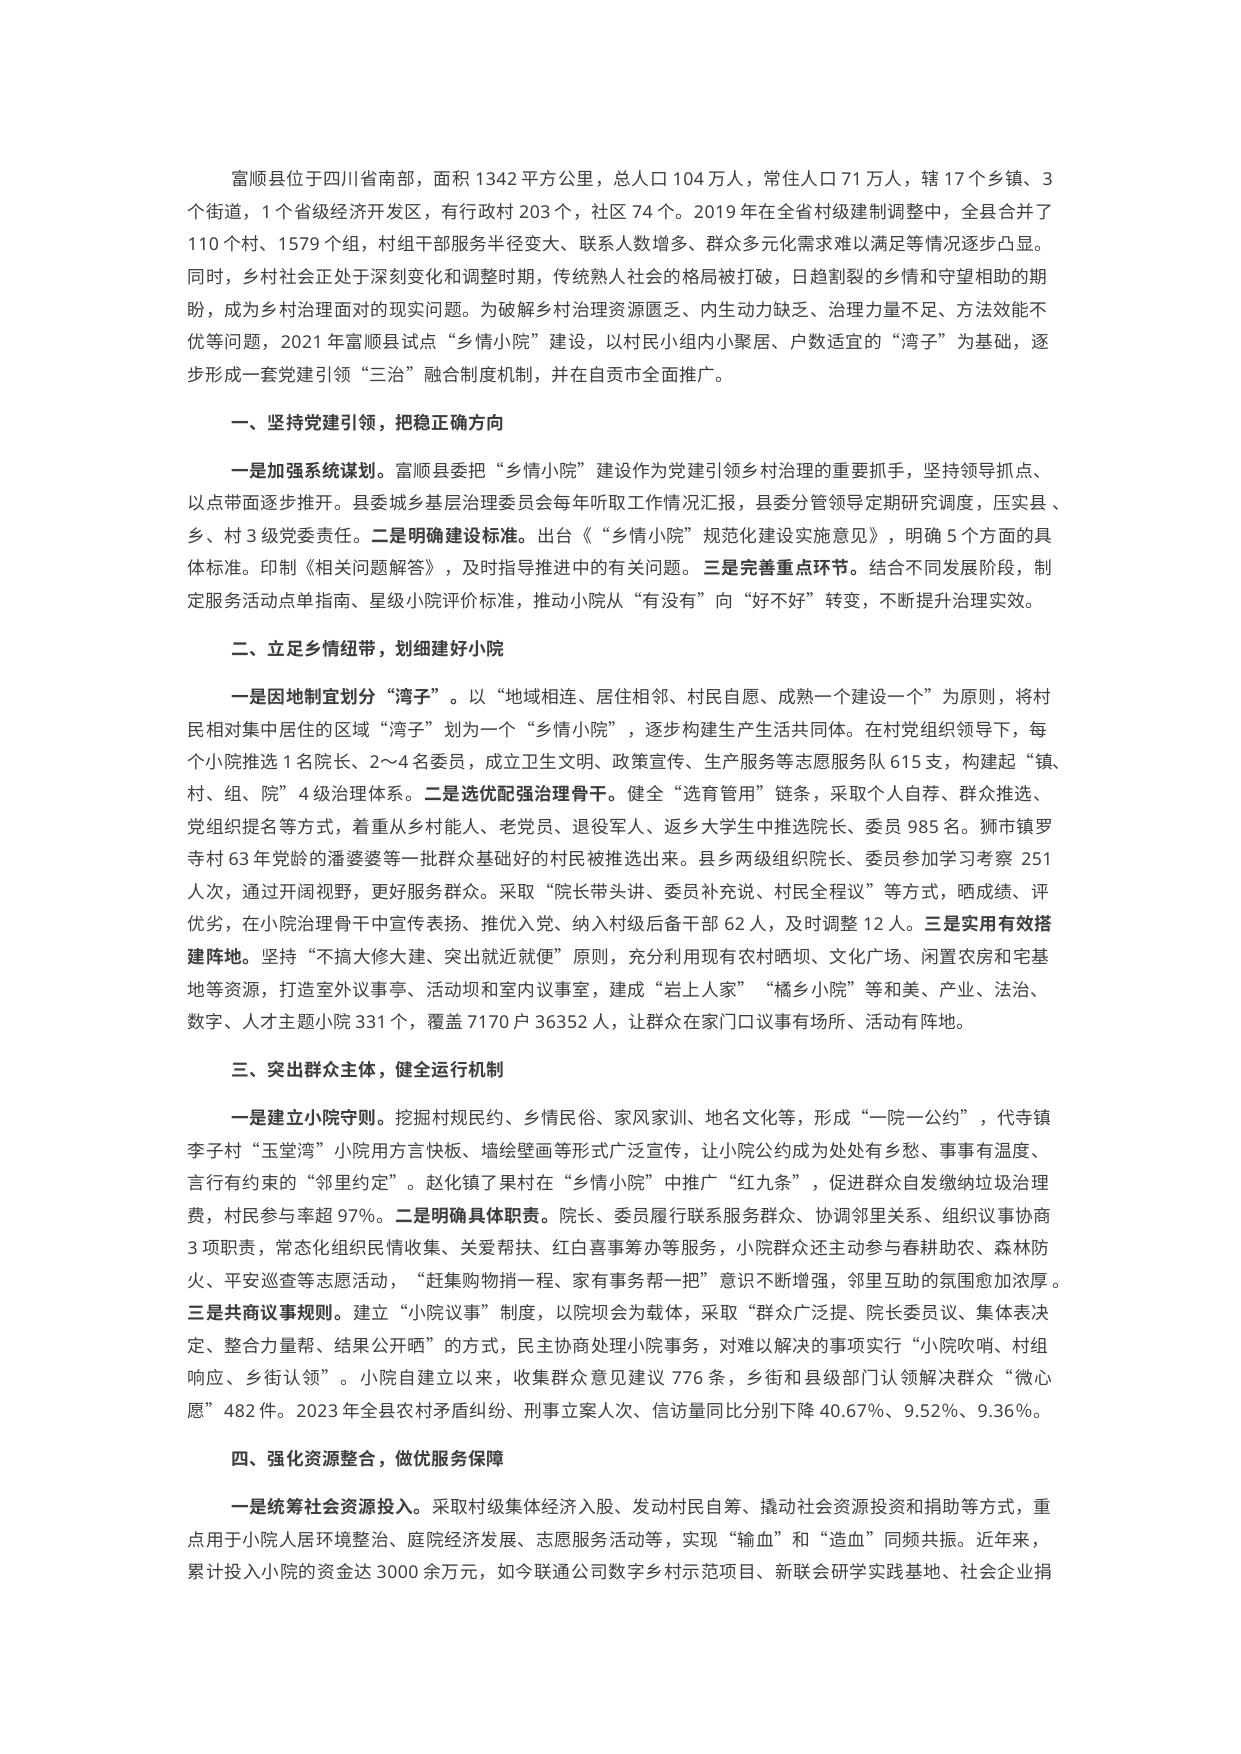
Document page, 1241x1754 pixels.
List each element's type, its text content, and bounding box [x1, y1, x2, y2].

text 四、强化资源整合，做优服务保障 [187, 1441, 1053, 1474]
text 富顺县位于四川省南部，面积1342平方公里，总人口104万人，常住人口71万人，辖17个乡镇、3个街道，1个省级经济开发区，有行政村203个，社区74个。2019年在全省村级建制调整中，全县合并了110个村、1579个组，村组干部服务半径变大、联系人数增多、群众多元化需求难以满足等情况逐步凸显。同时，乡村社会正处于深刻变化和调整时期，传统熟人社会的格局被打破，日趋割裂的乡情和守望相助的期盼，成为乡村治理面对的现实问题。为破解乡村治理资源匮乏、内生动力缺乏、治理力量不足、方法效能不优等问题，2021年富顺县试点“乡情小院”建设，以村民小组内小聚居、户数适宜的“湾子”为基础，逐步形成一套党建引领“三治”融合制度机制，并在自贡市全面推广。 [187, 162, 1053, 389]
text 二、立足乡情纽带，划细建好小院 [187, 631, 1053, 664]
text 三、突出群众主体，健全运行机制 [187, 1053, 1053, 1085]
text 一是因地制宜划分“湾子”。以“地域相连、居住相邻、村民自愿、成熟一个建设一个”为原则，将村民相对集中居住的区域“湾子”划为一个“乡情小院”，逐步构建生产生活共同体。在村党组织领导下，每个小院推选1名院长、2～4名委员，成立卫生文明、政策宣传、生产服务等志愿服务队615支，构建起“镇、村、组、院”4级治理体系。二是选优配强治理骨干。健全“选育管用”链条，采取个人自荐、群众推选、党组织提名等方式，着重从乡村能人、老党员、退役军人、返乡大学生中推选院长、委员985名。狮市镇罗寺村63年党龄的潘婆婆等一批群众基础好的村民被推选出来。县乡两级组织院长、委员参加学习考察251人次，通过开阔视野，更好服务群众。采取“院长带头讲、委员补充说、村民全程议”等方式，晒成绩、评优劣，在小院治理骨干中宣传表扬、推优入党、纳入村级后备干部62人，及时调整12人。三是实用有效搭建阵地。坚持“不搞大修大建、突出就近就便”原则，充分利用现有农村晒坝、文化广场、闲置农房和宅基地等资源，打造室外议事亭、活动坝和室内议事室，建成“岩上人家”“橘乡小院”等和美、产业、法治、数字、人才主题小院331个，覆盖7170户36352人，让群众在家门口议事有场所、活动有阵地。 [187, 679, 1053, 1037]
text 一是建立小院守则。挖掘村规民约、乡情民俗、家风家训、地名文化等，形成“一院一公约”，代寺镇李子村“玉堂湾”小院用方言快板、墙绘壁画等形式广泛宣传，让小院公约成为处处有乡愁、事事有温度、言行有约束的“邻里约定”。赵化镇了果村在“乡情小院”中推广“红九条”，促进群众自发缴纳垃圾治理费，村民参与率超97％。二是明确具体职责。院长、委员履行联系服务群众、协调邻里关系、组织议事协商3项职责，常态化组织民情收集、关爱帮扶、红白喜事筹办等服务，小院群众还主动参与春耕助农、森林防火、平安巡查等志愿活动，“赶集购物捎一程、家有事务帮一把”意识不断增强，邻里互助的氛围愈加浓厚。三是共商议事规则。建立“小院议事”制度，以院坝会为载体，采取“群众广泛提、院长委员议、集体表决定、整合力量帮、结果公开晒”的方式，民主协商处理小院事务，对难以解决的事项实行“小院吹哨、村组响应、乡街认领”。小院自建立以来，收集群众意见建议776条，乡街和县级部门认领解决群众“微心愿”482件。2023年全县农村矛盾纠纷、刑事立案人次、信访量同比分别下降40.67％、9.52％、9.36％。 [187, 1101, 1053, 1426]
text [187, 1489, 1053, 1587]
text 一是加强系统谋划。富顺县委把“乡情小院”建设作为党建引领乡村治理的重要抓手，坚持领导抓点、以点带面逐步推开。县委城乡基层治理委员会每年听取工作情况汇报，县委分管领导定期研究调度，压实县、乡、村3级党委责任。二是明确建设标准。出台《“乡情小院”规范化建设实施意见》，明确5个方面的具体标准。印制《相关问题解答》，及时指导推进中的有关问题。三是完善重点环节。结合不同发展阶段，制定服务活动点单指南、星级小院评价标准，推动小院从“有没有”向“好不好”转变，不断提升治理实效。 [187, 453, 1053, 616]
text 一、坚持党建引领，把稳正确方向 [187, 405, 1053, 438]
